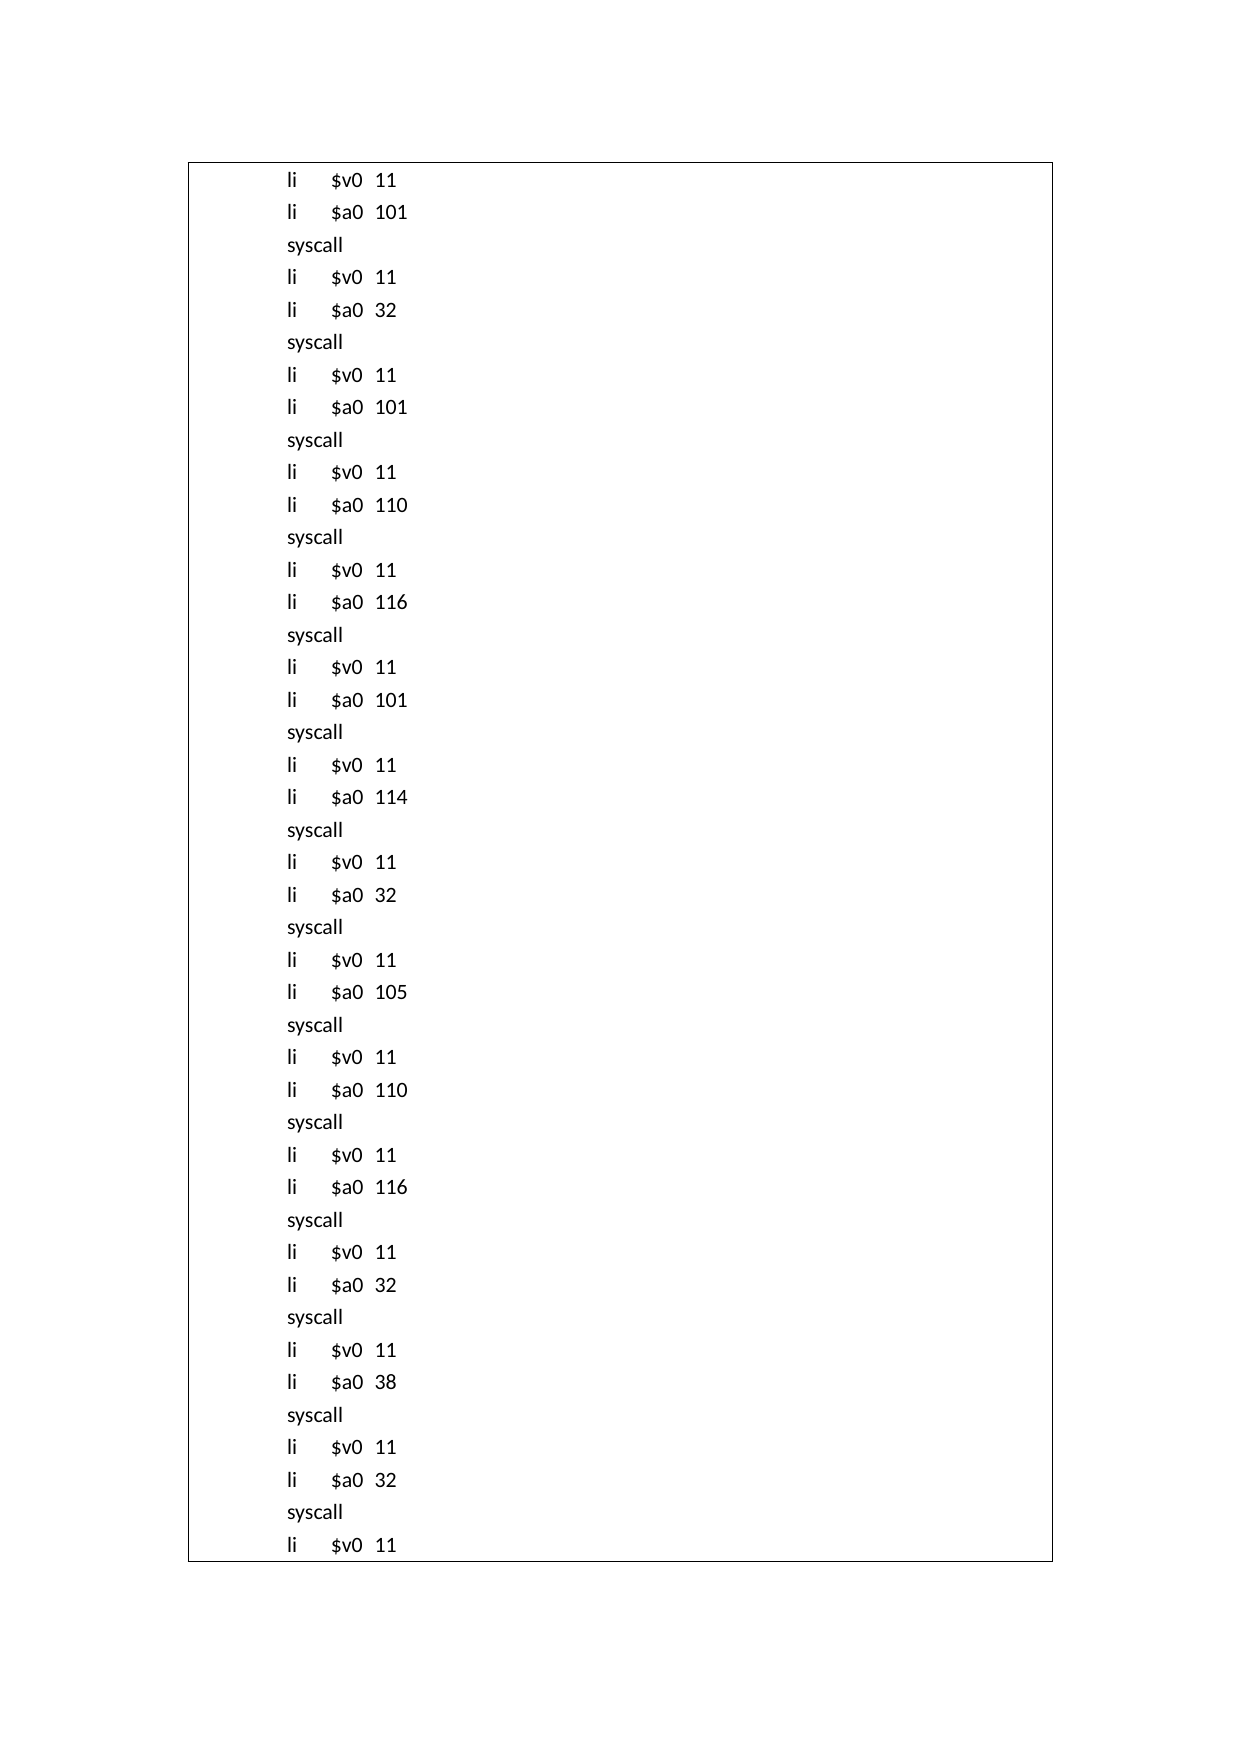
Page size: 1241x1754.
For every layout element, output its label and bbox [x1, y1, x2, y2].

table_header [189, 163, 1052, 1561]
